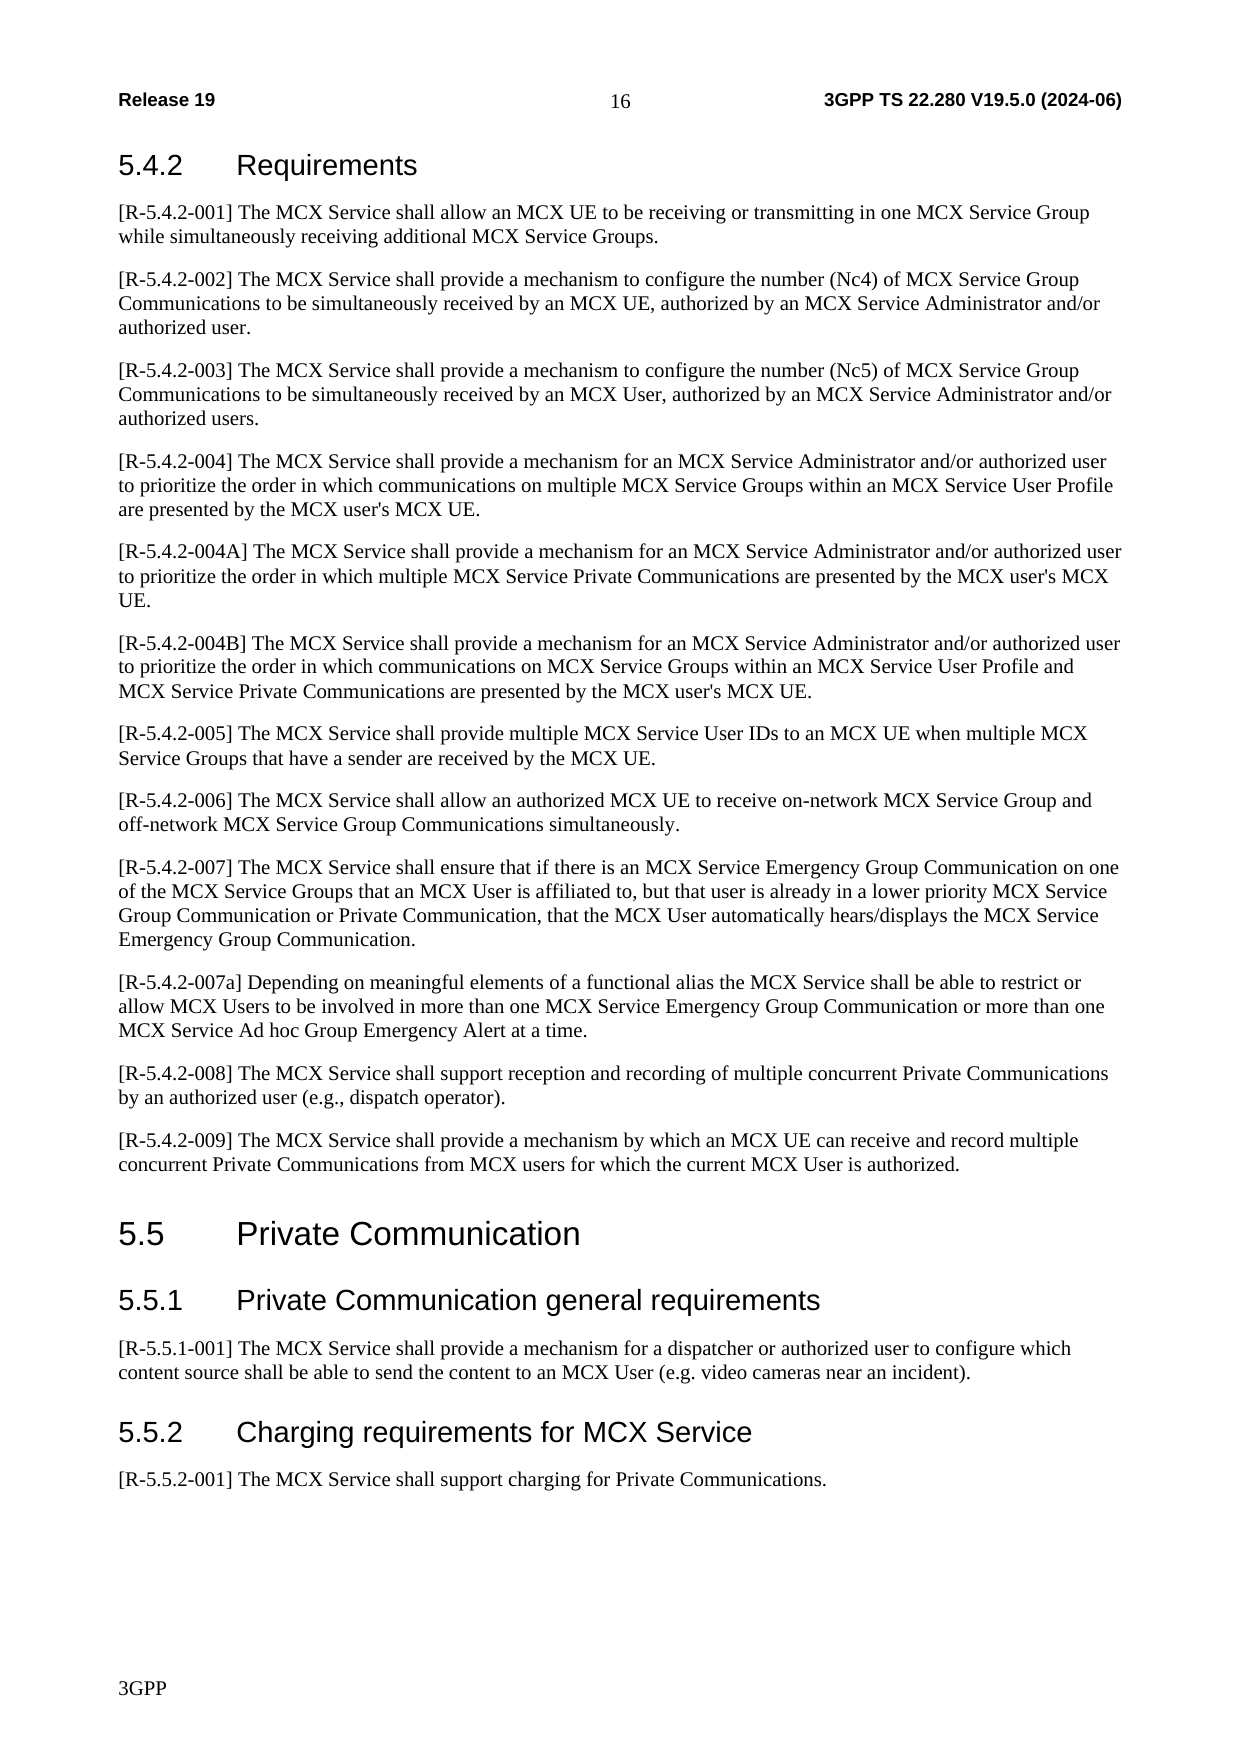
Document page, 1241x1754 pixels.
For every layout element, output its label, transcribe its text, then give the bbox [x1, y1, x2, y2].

text [R-5.4.2-005] The MCX Service shall provide multiple MCX Service User IDs to an MCX UE when multiple MCX Service Groups that have a sender are received by the MCX UE. [118, 721, 1122, 769]
text [R-5.4.2-006] The MCX Service shall allow an authorized MCX UE to receive on-network MCX Service Group and off-network MCX Service Group Communications simultaneously. [118, 788, 1122, 836]
text [R-5.4.2-003] The MCX Service shall provide a mechanism to configure the number (Nc5) of MCX Service Group Communications to be simultaneously received by an MCX User, authorized by an MCX Service Administrator and/or authorized users. [118, 358, 1122, 430]
text [R-5.4.2-007a] Depending on meaningful elements of a functional alias the MCX Service shall be able to restrict or allow MCX Users to be involved in more than one MCX Service Emergency Group Communication or more than one MCX Service Ad hoc Group Emergency Alert at a time. [118, 970, 1122, 1042]
text [R-5.4.2-004B] The MCX Service shall provide a mechanism for an MCX Service Administrator and/or authorized user to prioritize the order in which communications on MCX Service Groups within an MCX Service User Profile and MCX Service Private Communications are presented by the MCX user's MCX UE. [118, 630, 1122, 703]
subtitle 5.5.2 Charging requirements for MCX Service [118, 1415, 1122, 1448]
text [R-5.4.2-008] The MCX Service shall support reception and recording of multiple concurrent Private Communications by an authorized user (e.g., dispatch operator). [118, 1061, 1122, 1109]
text [R-5.4.2-004A] The MCX Service shall provide a mechanism for an MCX Service Administrator and/or authorized user to prioritize the order in which multiple MCX Service Private Communications are presented by the MCX user's MCX UE. [118, 539, 1122, 612]
text [R-5.5.1-001] The MCX Service shall provide a mechanism for a dispatcher or authorized user to configure which content source shall be able to send the content to an MCX User (e.g. video cameras near an incident). [118, 1336, 1122, 1384]
text [R-5.4.2-009] The MCX Service shall provide a mechanism by which an MCX UE can receive and record multiple concurrent Private Communications from MCX users for which the current MCX User is authorized. [118, 1128, 1122, 1176]
text [R-5.4.2-004] The MCX Service shall provide a mechanism for an MCX Service Administrator and/or authorized user to prioritize the order in which communications on multiple MCX Service Groups within an MCX Service User Profile are presented by the MCX user's MCX UE. [118, 448, 1122, 521]
subtitle 5.5.1 Private Communication general requirements [118, 1283, 1122, 1317]
text [R-5.4.2-007] The MCX Service shall ensure that if there is an MCX Service Emergency Group Communication on one of the MCX Service Groups that an MCX User is affiliated to, but that user is already in a lower priority MCX Service Group Communication or Private Communication, that the MCX User automatically hears/displays the MCX Service Emergency Group Communication. [118, 855, 1122, 951]
text [R-5.4.2-002] The MCX Service shall provide a mechanism to configure the number (Nc4) of MCX Service Group Communications to be simultaneously received by an MCX UE, authorized by an MCX Service Administrator and/or authorized user. [118, 267, 1122, 339]
text [R-5.4.2-001] The MCX Service shall allow an MCX UE to be receiving or transmitting in one MCX Service Group while simultaneously receiving additional MCX Service Groups. [118, 200, 1122, 248]
subtitle 5.4.2 Requirements [118, 147, 1122, 181]
subtitle 5.5 Private Communication [118, 1213, 1122, 1252]
text [R-5.5.2-001] The MCX Service shall support charging for Private Communications. [118, 1467, 1122, 1491]
